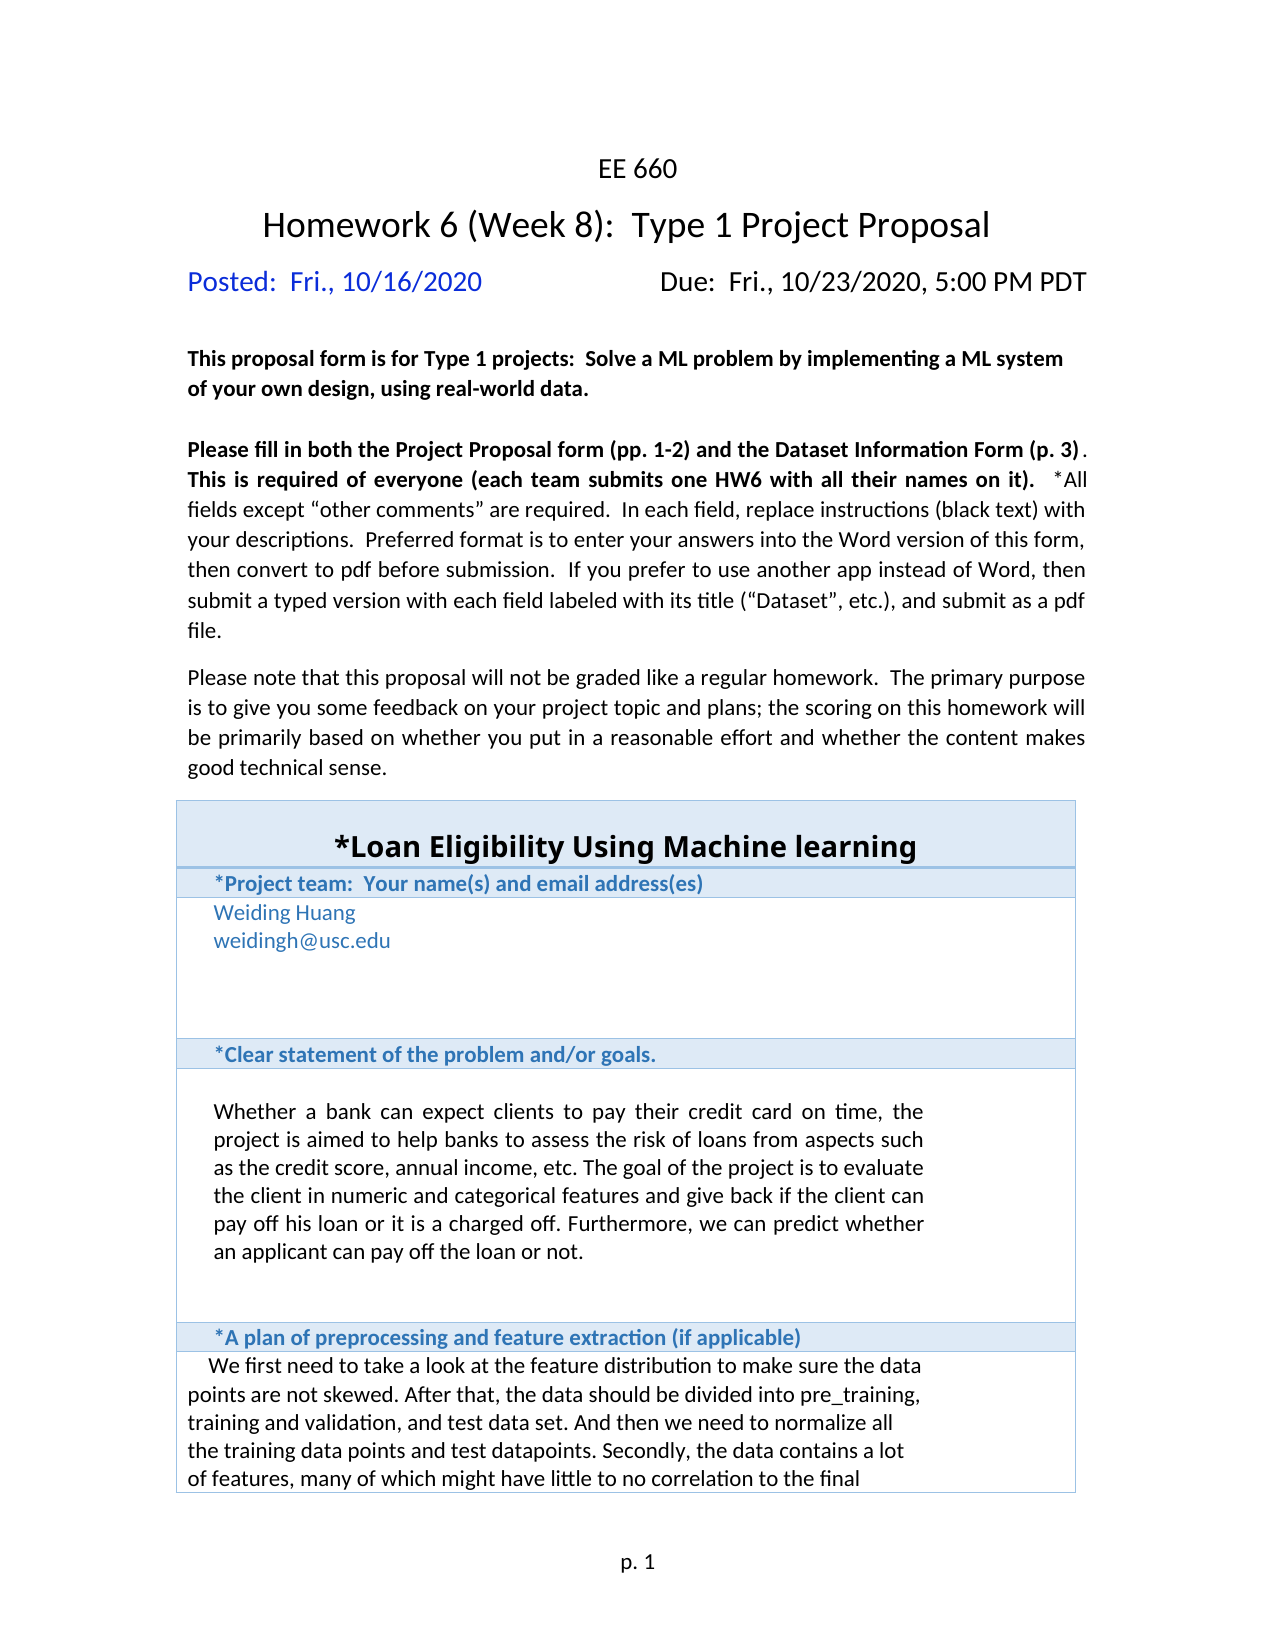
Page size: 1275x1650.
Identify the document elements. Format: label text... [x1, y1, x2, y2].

text Posted: Fri., 10/16/2020 Due: Fri., 10/23/2020, 5:00 PM PDT [187, 263, 1087, 298]
table_cell Whether a bank can expect clients to pay their credit card on time, the project is aimed to help banks to assess the risk of loans from aspects such as the credit score, annual income, etc. The goal of the project is to evaluate the client in numeric and categorical features and give back if the client can pay off his loan or it is a charged off. Furthermore, we can predict whether an applicant can pay off the loan or not. [177, 1069, 1075, 1322]
text Homework 6 (Week 8): Type 1 Project Proposal [187, 201, 1087, 247]
text Please note that this proposal will not be graded like a regular homework. The primary purpose is to give you some feedback on your project topic and plans; the scoring on this homework will be primarily based on whether you put in a reasonable effort and whether the content makes good technical sense. [187, 663, 1087, 781]
table_header *Loan Eligibility Using Machine learning [177, 801, 1075, 866]
table_cell Weiding Huang weidingh@usc.edu [177, 898, 1075, 1038]
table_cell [177, 1352, 1075, 1492]
text EE 660 [187, 150, 1087, 186]
table_cell *Clear statement of the problem and/or goals. [177, 1039, 1075, 1068]
table_cell *Project team: Your name(s) and email address(es) [177, 869, 1075, 897]
table_cell *A plan of preprocessing and feature extraction (if applicable) [177, 1323, 1075, 1351]
text Please fill in both the Project Proposal form (pp. 1-2) and the Dataset Information Form (p. 3). This is required of everyone (each team submits one HW6 with all their names on it). *All fields except “other comments” are required. In each field, replace instructions (black text) with your descriptions. Preferred format is to enter your answers into the Word version of this form, then convert to pdf before submission. If you prefer to use another app instead of Word, then submit a typed version with each field labeled with its title (“Dataset”, etc.), and submit as a pdf file. [187, 435, 1087, 644]
text This proposal form is for Type 1 projects: Solve a ML problem by implementing a ML system of your own design, using real-world data. [187, 344, 1087, 402]
